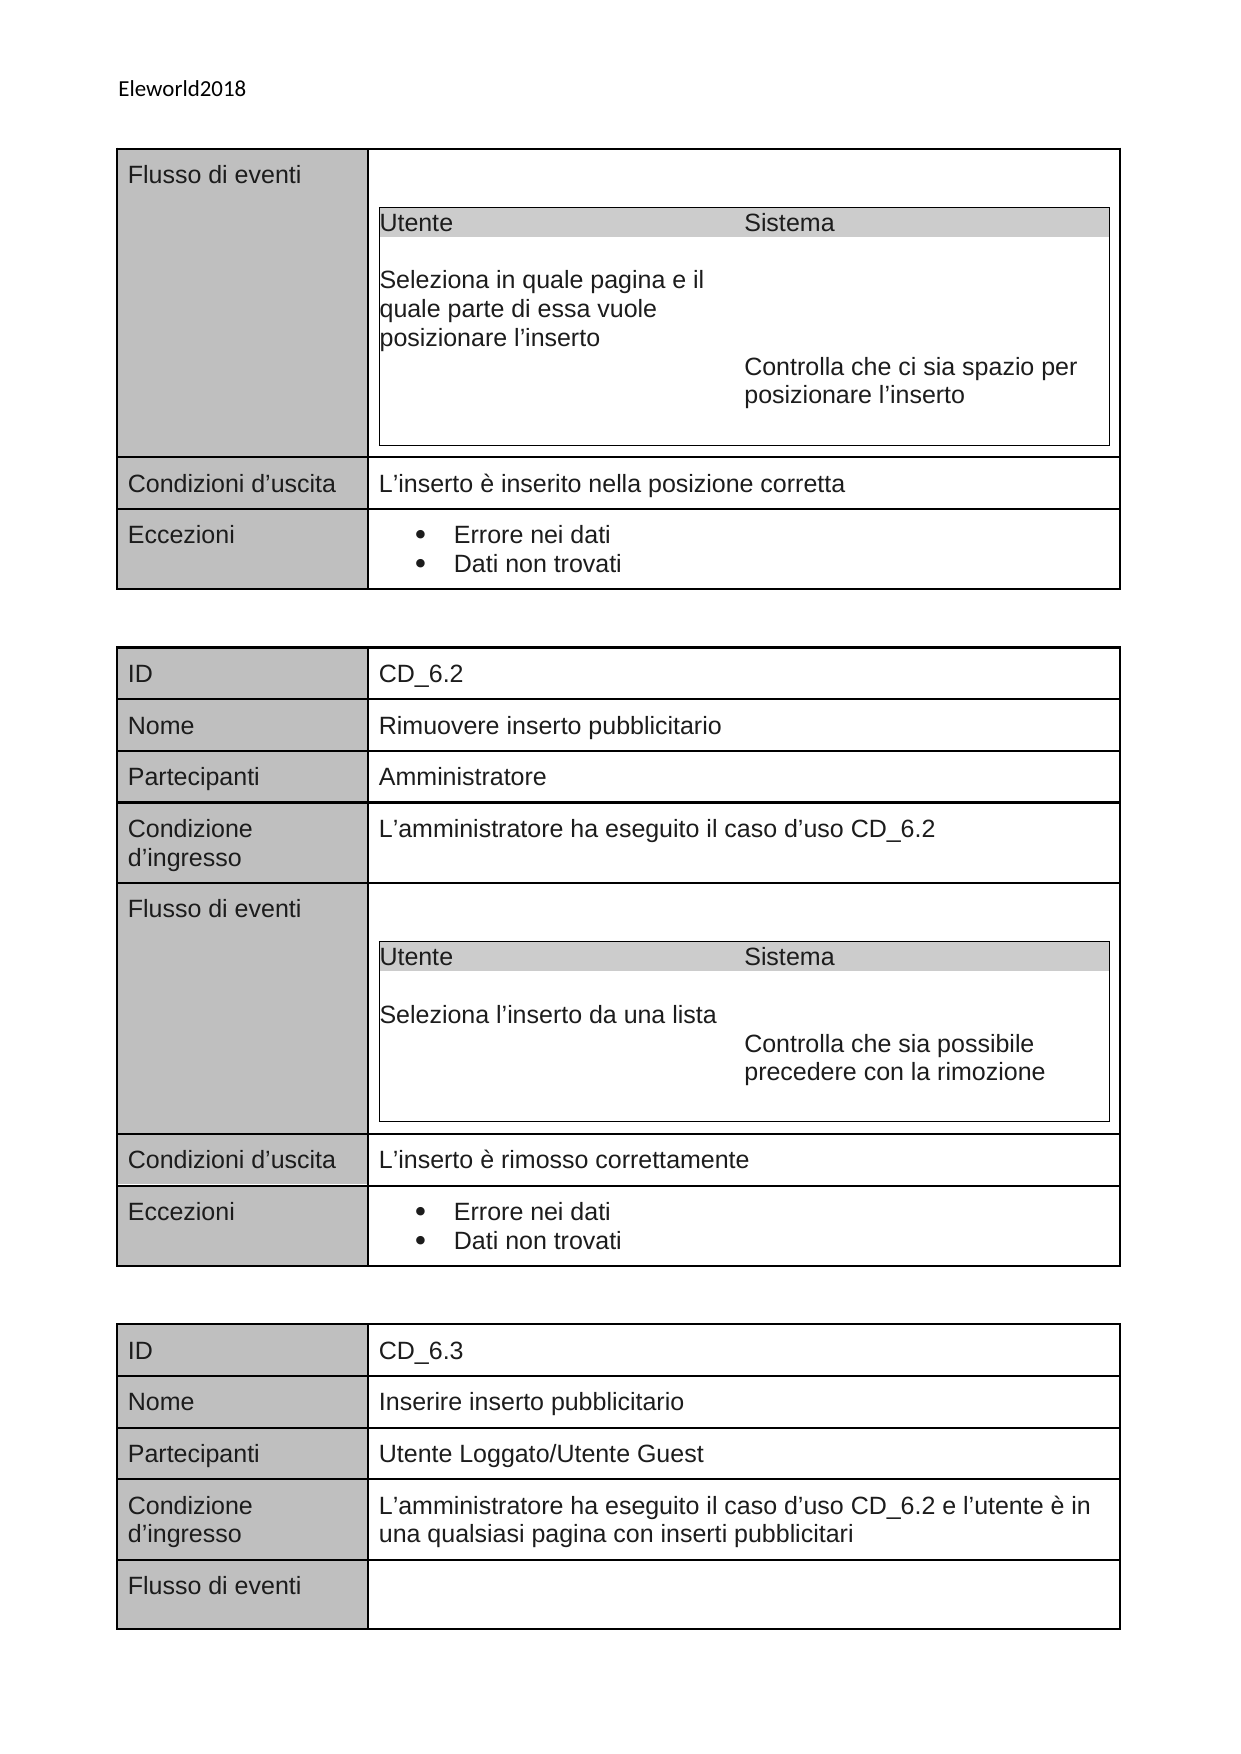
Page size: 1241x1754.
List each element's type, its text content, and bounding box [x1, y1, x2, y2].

table_cell L’inserto è inserito nella posizione corretta [369, 458, 1119, 508]
table_cell Nome [118, 1377, 367, 1427]
table_cell Condizioni d’uscita [118, 1135, 367, 1184]
table_cell Eccezioni [118, 1187, 367, 1265]
table_cell Flusso di eventi [118, 150, 367, 456]
table_cell L’amministratore ha eseguito il caso d’uso CD_6.2 e l’utente è in una qualsiasi pagina con inserti pubblicitari [369, 1480, 1119, 1559]
table_cell Eccezioni [118, 510, 367, 588]
table_cell Condizione d’ingresso [118, 1480, 367, 1559]
table_cell Flusso di eventi [118, 884, 367, 1133]
table_cell [369, 150, 1119, 456]
table_header ID [118, 649, 367, 698]
table_cell Flusso di eventi [118, 1561, 367, 1628]
table_header ID [118, 1325, 367, 1375]
table_cell Rimuovere inserto pubblicitario [369, 700, 1119, 750]
table_cell Partecipanti [118, 1429, 367, 1478]
table_cell Errore nei dati Dati non trovati [369, 1187, 1119, 1265]
table_cell L’amministratore ha eseguito il caso d’uso CD_6.2 [369, 804, 1119, 882]
table_cell Amministratore [369, 752, 1119, 801]
table_cell Condizioni d’uscita [118, 458, 367, 508]
table_header CD_6.2 [369, 649, 1119, 698]
table_cell L’inserto è rimosso correttamente [369, 1135, 1119, 1184]
table_cell [369, 884, 1119, 1133]
table_cell Condizione d’ingresso [118, 804, 367, 882]
table_header CD_6.3 [369, 1325, 1119, 1375]
table_cell Partecipanti [118, 752, 367, 801]
table_cell Errore nei dati Dati non trovati [369, 510, 1119, 588]
table_cell Utente Loggato/Utente Guest [369, 1429, 1119, 1478]
table_cell Nome [118, 700, 367, 750]
table_cell [369, 1561, 1119, 1628]
table_cell Inserire inserto pubblicitario [369, 1377, 1119, 1427]
